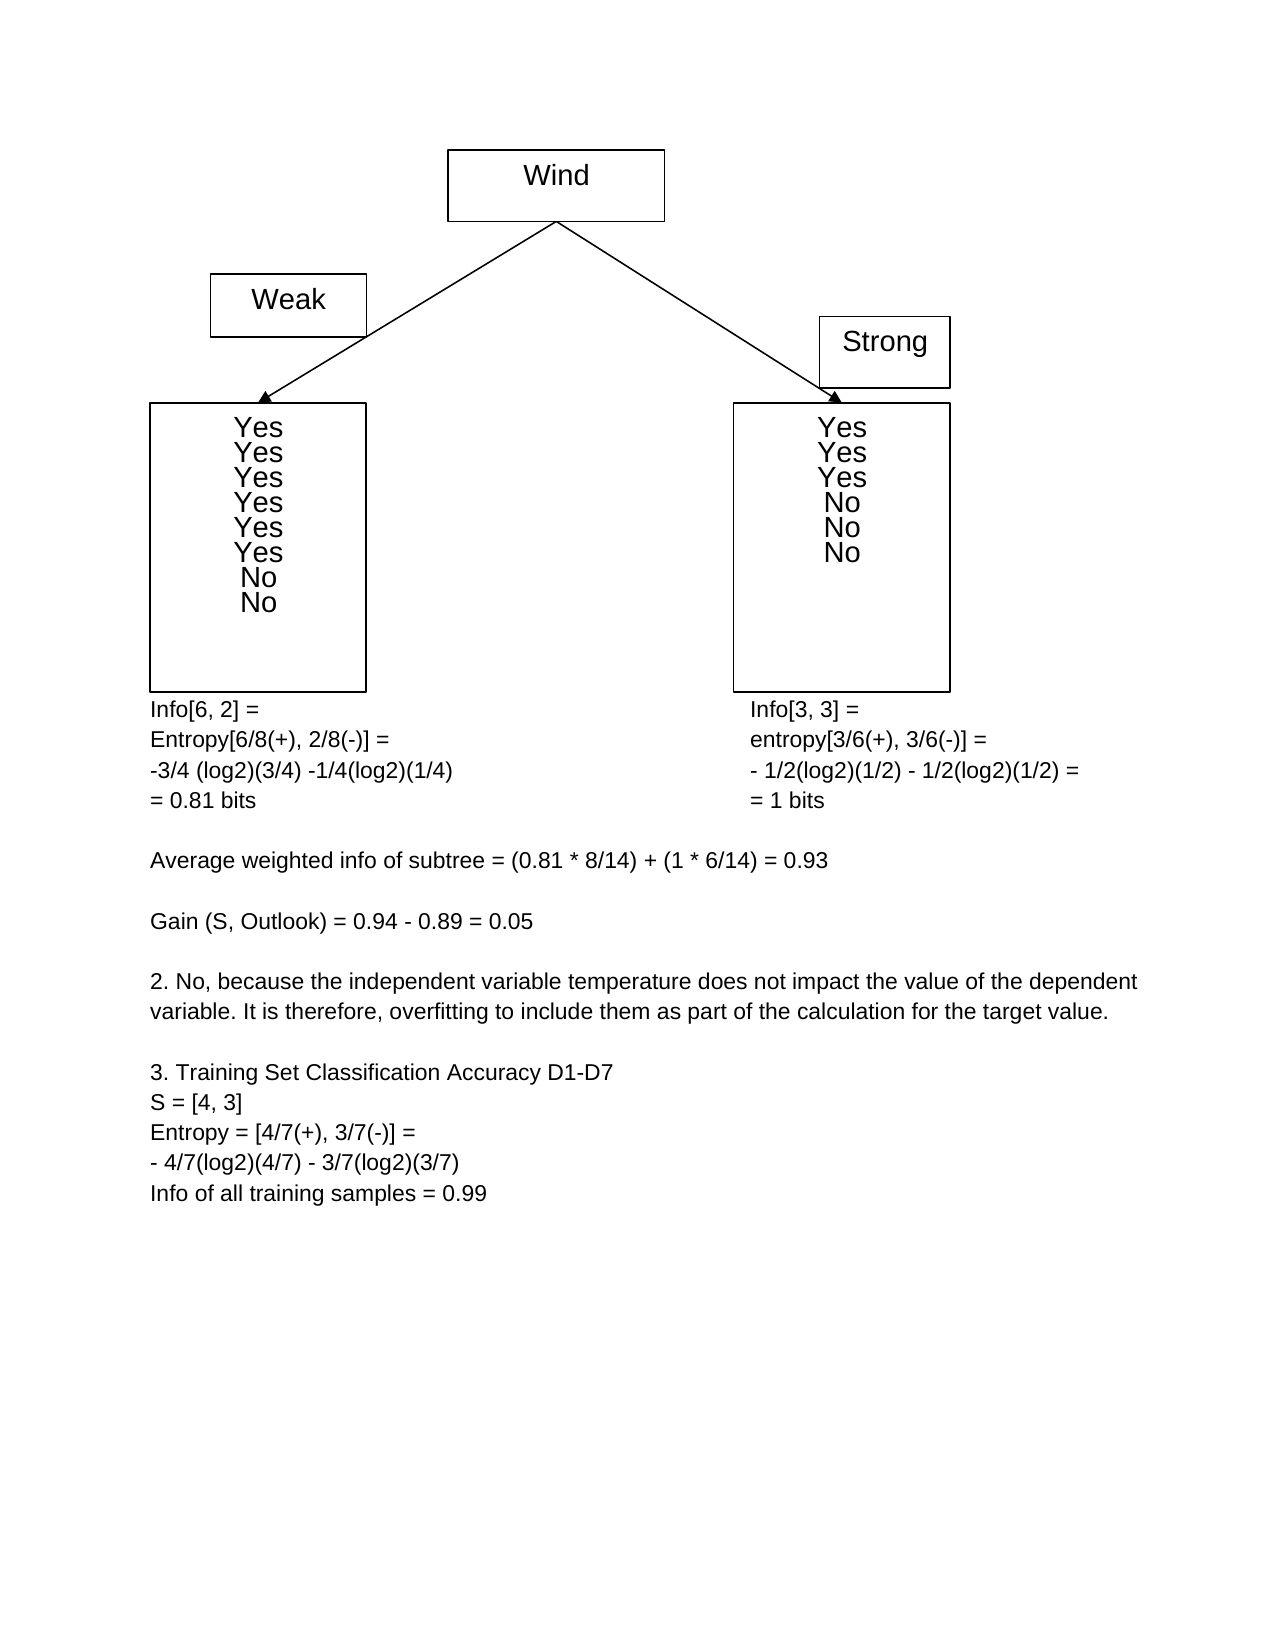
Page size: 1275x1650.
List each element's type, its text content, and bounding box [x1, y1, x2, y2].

text S = [4, 3] [150, 1089, 1200, 1115]
text - 4/7(log2)(4/7) - 3/7(log2)(3/7) [150, 1149, 1200, 1176]
text 3. Training Set Classification Accuracy D1-D7 [150, 1059, 1200, 1085]
text Gain (S, Outlook) = 0.94 - 0.89 = 0.05 [150, 908, 1200, 934]
text Average weighted info of subtree = (0.81 * 8/14) + (1 * 6/14) = 0.93 [150, 847, 1200, 873]
text 2. No, because the independent variable temperature does not impact the value of the dependent variable. It is therefore, overfitting to include them as part of the calculation for the target value. [150, 968, 1200, 1024]
text -3/4 (log2)(3/4) -1/4(log2)(1/4) - 1/2(log2)(1/2) - 1/2(log2)(1/2) = [150, 757, 1200, 783]
text Entropy = [4/7(+), 3/7(-)] = [150, 1119, 1200, 1145]
text = 0.81 bits = 1 bits [150, 787, 1200, 813]
text Entropy[6/8(+), 2/8(-)] = entropy[3/6(+), 3/6(-)] = [150, 726, 1200, 753]
text Info of all training samples = 0.99 [150, 1179, 1200, 1206]
text Info[6, 2] = Info[3, 3] = [150, 696, 1200, 722]
